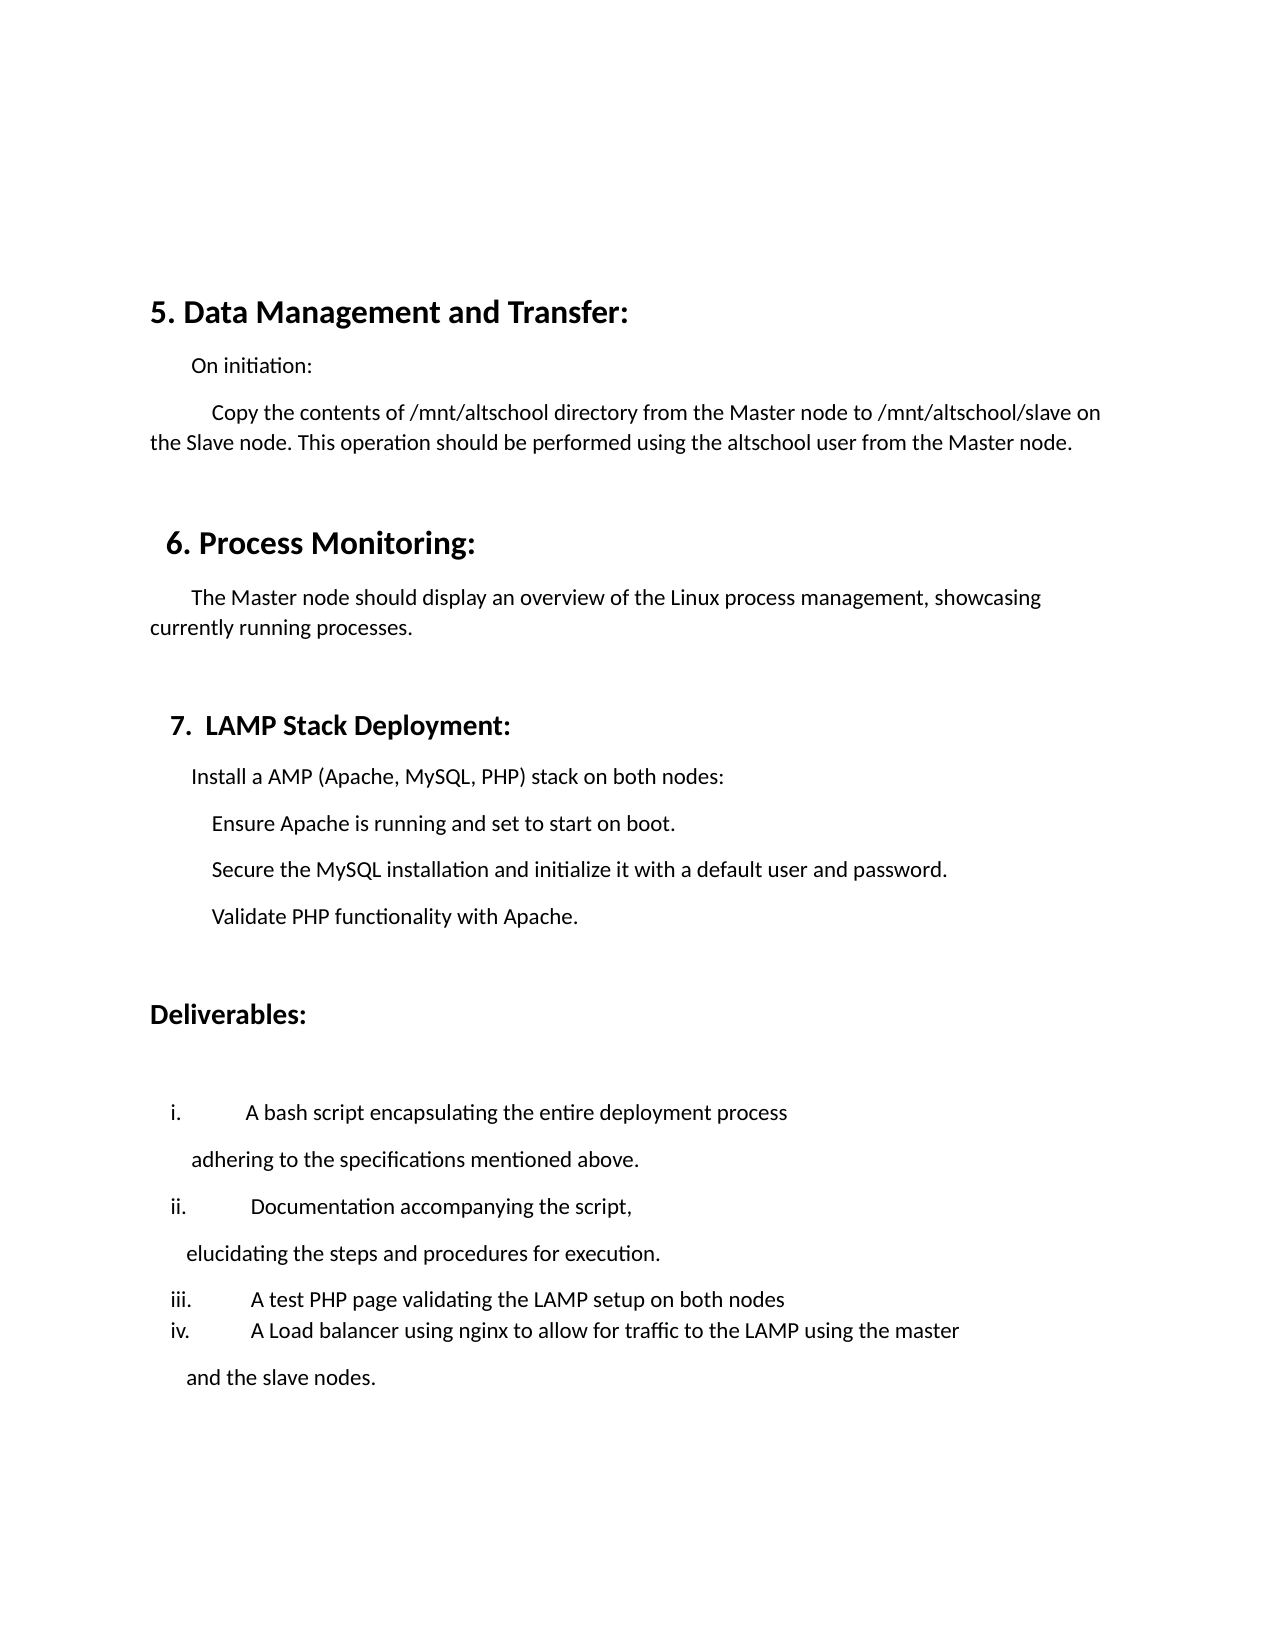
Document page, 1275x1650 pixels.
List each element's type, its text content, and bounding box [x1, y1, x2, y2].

text Deliverables: [150, 996, 1125, 1032]
text Secure the MySQL installation and initialize it with a default user and password. [150, 856, 1125, 883]
list A Load balancer using nginx to allow for traffic to the LAMP using the master [170, 1316, 1125, 1344]
list A bash script encapsulating the entire deployment process [170, 1098, 1125, 1126]
text The Master node should display an overview of the Linux process management, showcasing currently running processes. [150, 583, 1125, 641]
text elucidating the steps and procedures for execution. [150, 1239, 1125, 1267]
text 6. Process Monitoring: [150, 522, 1125, 563]
text Install a AMP (Apache, MySQL, PHP) stack on both nodes: [150, 762, 1125, 790]
list A test PHP page validating the LAMP setup on both nodes [170, 1286, 1125, 1314]
text Validate PHP functionality with Apache. [150, 902, 1125, 930]
text adhering to the specifications mentioned above. [150, 1145, 1125, 1173]
list Documentation accompanying the script, [170, 1192, 1125, 1220]
text and the slave nodes. [150, 1363, 1125, 1391]
text Copy the contents of /mnt/altschool directory from the Master node to /mnt/altschool/slave on the Slave node. This operation should be performed using the altschool user from the Master node. [150, 398, 1125, 456]
text 5. Data Management and Transfer: [150, 291, 1125, 331]
text Ensure Apache is running and set to start on boot. [150, 809, 1125, 837]
text On initiation: [150, 351, 1125, 379]
text 7. LAMP Stack Deployment: [150, 707, 1125, 742]
